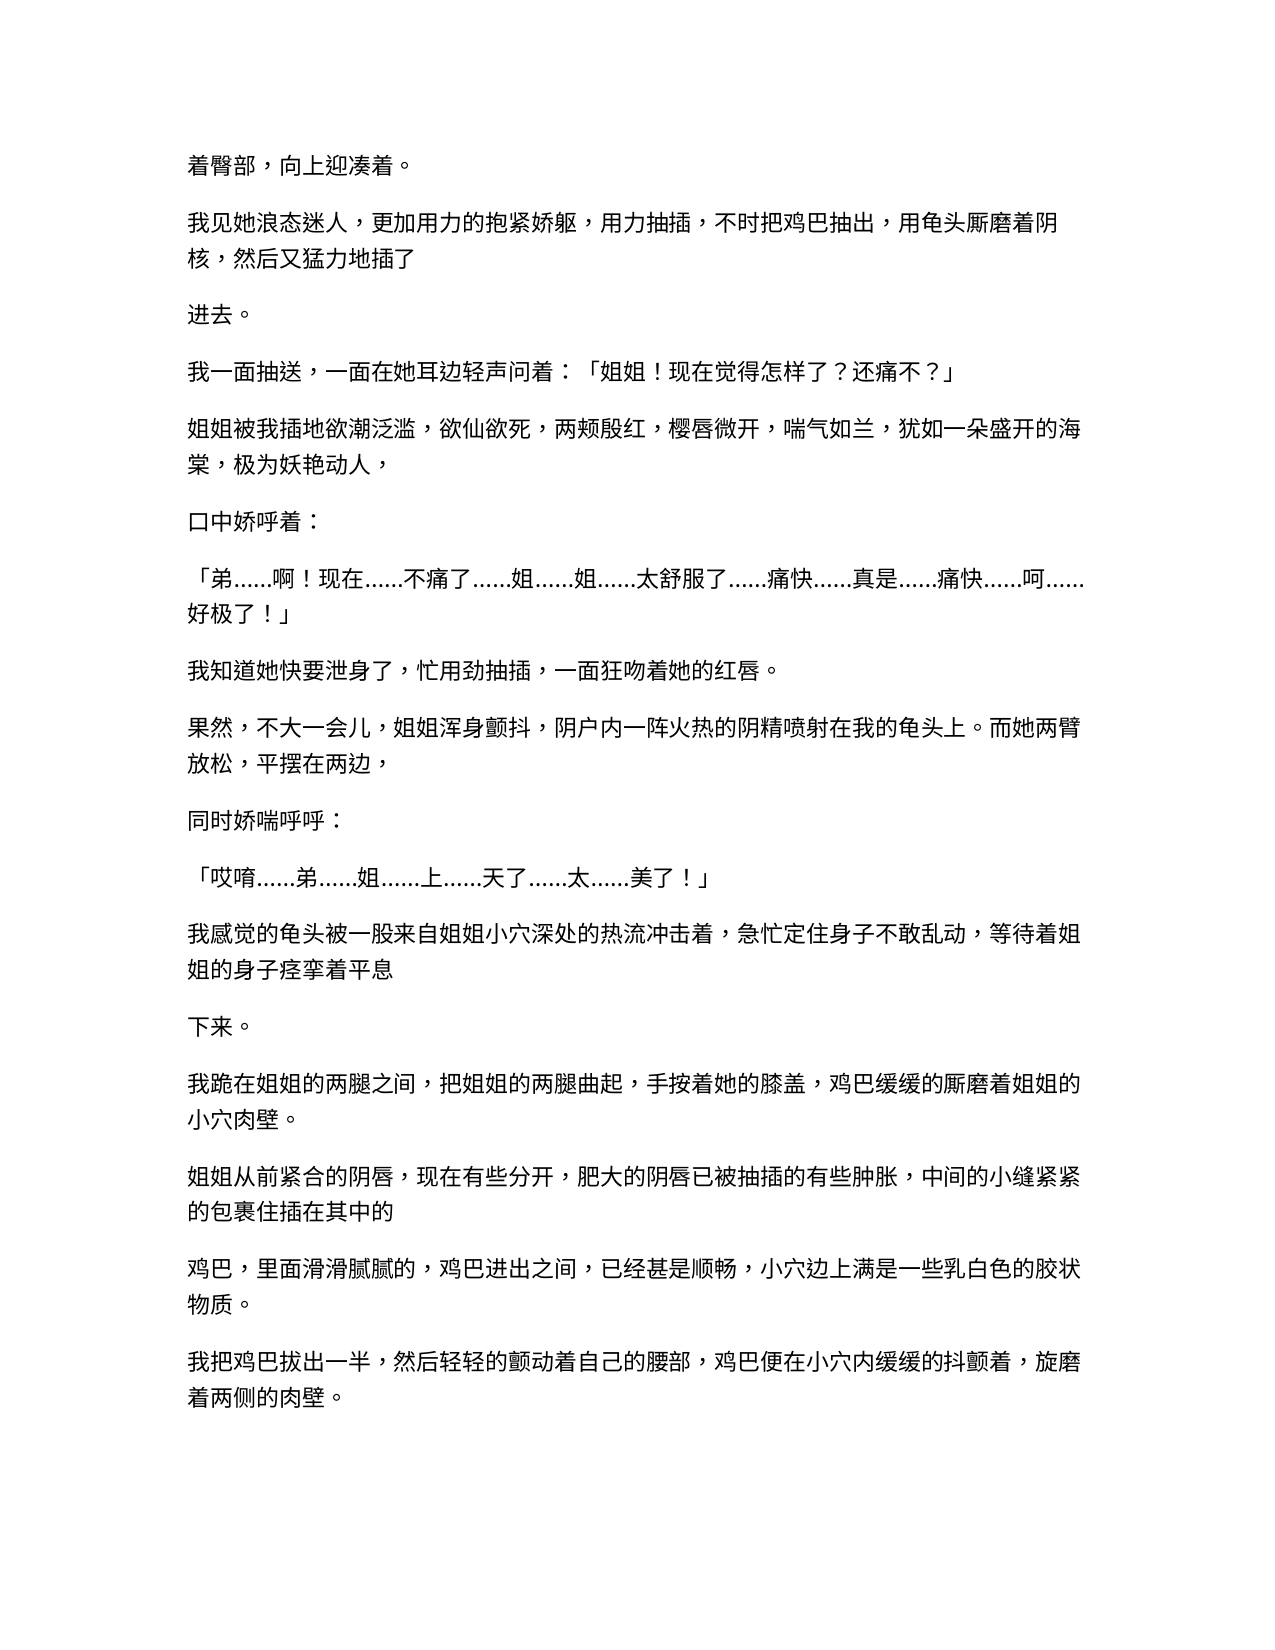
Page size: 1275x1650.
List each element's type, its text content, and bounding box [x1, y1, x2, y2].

text 我见她浪态迷人，更加用力的抱紧娇躯，用力抽插，不时把鸡巴抽出，用龟头厮磨着阴核，然后又猛力地插了 [187, 207, 1087, 274]
text 「哎唷……弟……姐……上……天了……太……美了！」 [187, 861, 1087, 893]
text 口中娇呼着： [187, 506, 1087, 537]
text 姐姐从前紧合的阴唇，现在有些分开，肥大的阴唇已被抽插的有些肿胀，中间的小缝紧紧的包裹住插在其中的 [187, 1160, 1087, 1228]
text 「弟……啊！现在……不痛了……姐……姐……太舒服了……痛快……真是……痛快……呵……好极了！」 [187, 562, 1087, 630]
text 我跪在姐姐的两腿之间，把姐姐的两腿曲起，手按着她的膝盖，鸡巴缓缓的厮磨着姐姐的小穴肉壁。 [187, 1068, 1087, 1135]
text 我一面抽送，一面在她耳边轻声问着：「姐姐！现在觉得怎样了？还痛不？」 [187, 356, 1087, 387]
text 我把鸡巴拔出一半，然后轻轻的颤动着自己的腰部，鸡巴便在小穴内缓缓的抖颤着，旋磨着两侧的肉壁。 [187, 1346, 1087, 1413]
text 我感觉的龟头被一股来自姐姐小穴深处的热流冲击着，急忙定住身子不敢乱动，等待着姐姐的身子痉挛着平息 [187, 918, 1087, 985]
text 我知道她快要泄身了，忙用劲抽插，一面狂吻着她的红唇。 [187, 655, 1087, 686]
text 果然，不大一会儿，姐姐浑身颤抖，阴户内一阵火热的阴精喷射在我的龟头上。而她两臂放松，平摆在两边， [187, 712, 1087, 779]
text 同时娇喘呼呼： [187, 805, 1087, 836]
text 进去。 [187, 299, 1087, 331]
text 着臀部，向上迎凑着。 [187, 150, 1087, 181]
text 下来。 [187, 1011, 1087, 1042]
text 姐姐被我插地欲潮泛滥，欲仙欲死，两颊殷红，樱唇微开，喘气如兰，犹如一朵盛开的海棠，极为妖艳动人， [187, 413, 1087, 480]
text 鸡巴，里面滑滑腻腻的，鸡巴进出之间，已经甚是顺畅，小穴边上满是一些乳白色的胶状物质。 [187, 1253, 1087, 1320]
